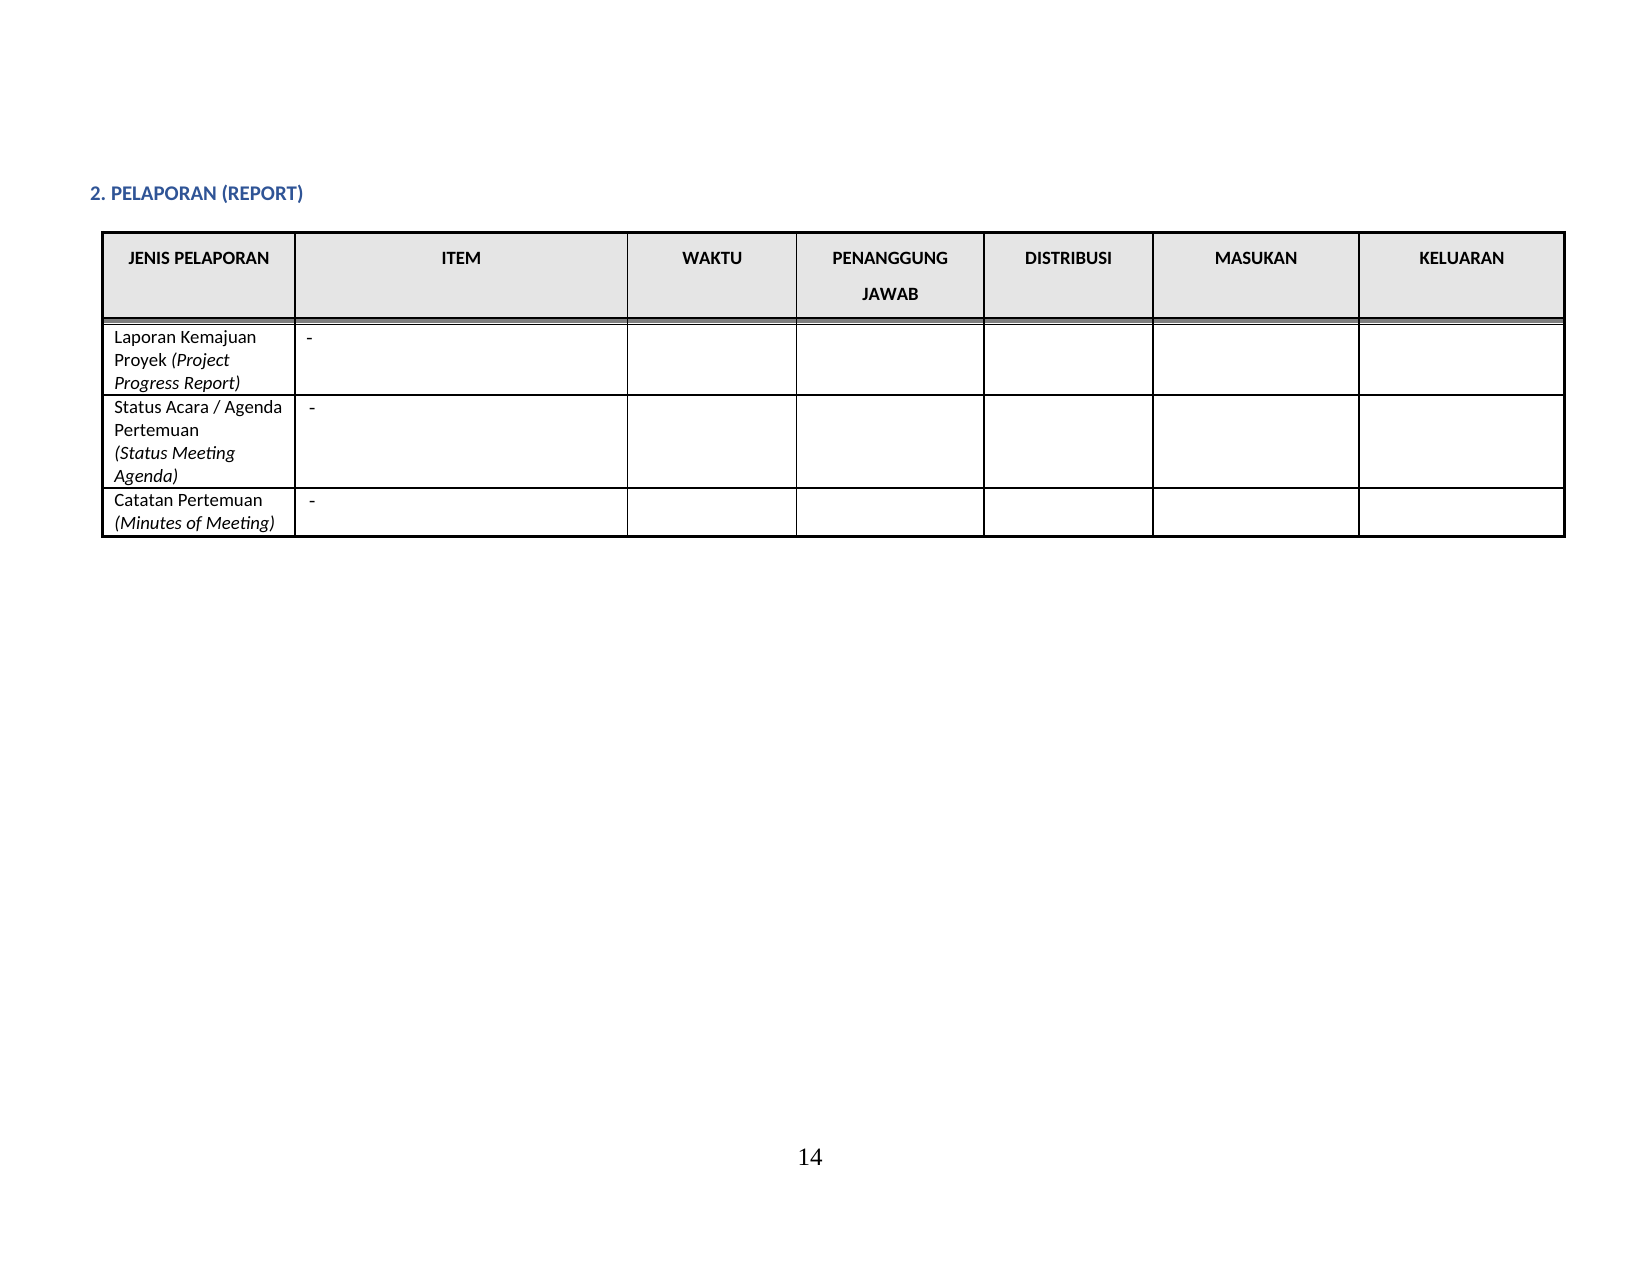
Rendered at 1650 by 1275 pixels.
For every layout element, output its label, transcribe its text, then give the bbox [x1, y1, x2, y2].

table_header MASUKAN [1154, 234, 1358, 317]
table_cell [628, 325, 796, 394]
table_cell [296, 489, 627, 534]
table_cell [1154, 396, 1358, 487]
table_cell [797, 325, 983, 394]
table_cell [985, 489, 1152, 534]
table_cell [296, 396, 627, 487]
table_cell [1360, 396, 1563, 487]
table_cell [628, 319, 796, 323]
table_cell Status Acara / Agenda Pertemuan (Status Meeting Agenda) [104, 396, 294, 487]
table_cell [1360, 325, 1563, 394]
table_header WAKTU [628, 234, 796, 317]
table_cell [1360, 319, 1563, 323]
table_cell [628, 396, 796, 487]
table_cell Laporan Kemajuan Proyek (Project Progress Report) [104, 325, 294, 394]
table_cell [797, 489, 983, 534]
table_cell [797, 396, 983, 487]
table_cell [104, 319, 294, 323]
table_cell [797, 319, 983, 323]
table_cell [1360, 489, 1563, 534]
table_header PENANGGUNG JAWAB [797, 234, 983, 317]
table_cell [985, 319, 1152, 323]
table_cell [296, 319, 627, 323]
table_cell [628, 489, 796, 534]
table_header ITEM [296, 234, 627, 317]
table_header KELUARAN [1360, 234, 1563, 317]
table_cell [296, 325, 627, 394]
table_cell [1154, 325, 1358, 394]
table_cell Catatan Pertemuan (Minutes of Meeting) [104, 489, 294, 534]
table_cell [985, 325, 1152, 394]
subtitle 2. PELAPORAN (REPORT) [90, 180, 1530, 205]
table_cell [985, 396, 1152, 487]
table_cell [1154, 319, 1358, 323]
table_header JENIS PELAPORAN [104, 234, 294, 317]
table_header DISTRIBUSI [985, 234, 1152, 317]
table_cell [1154, 489, 1358, 534]
